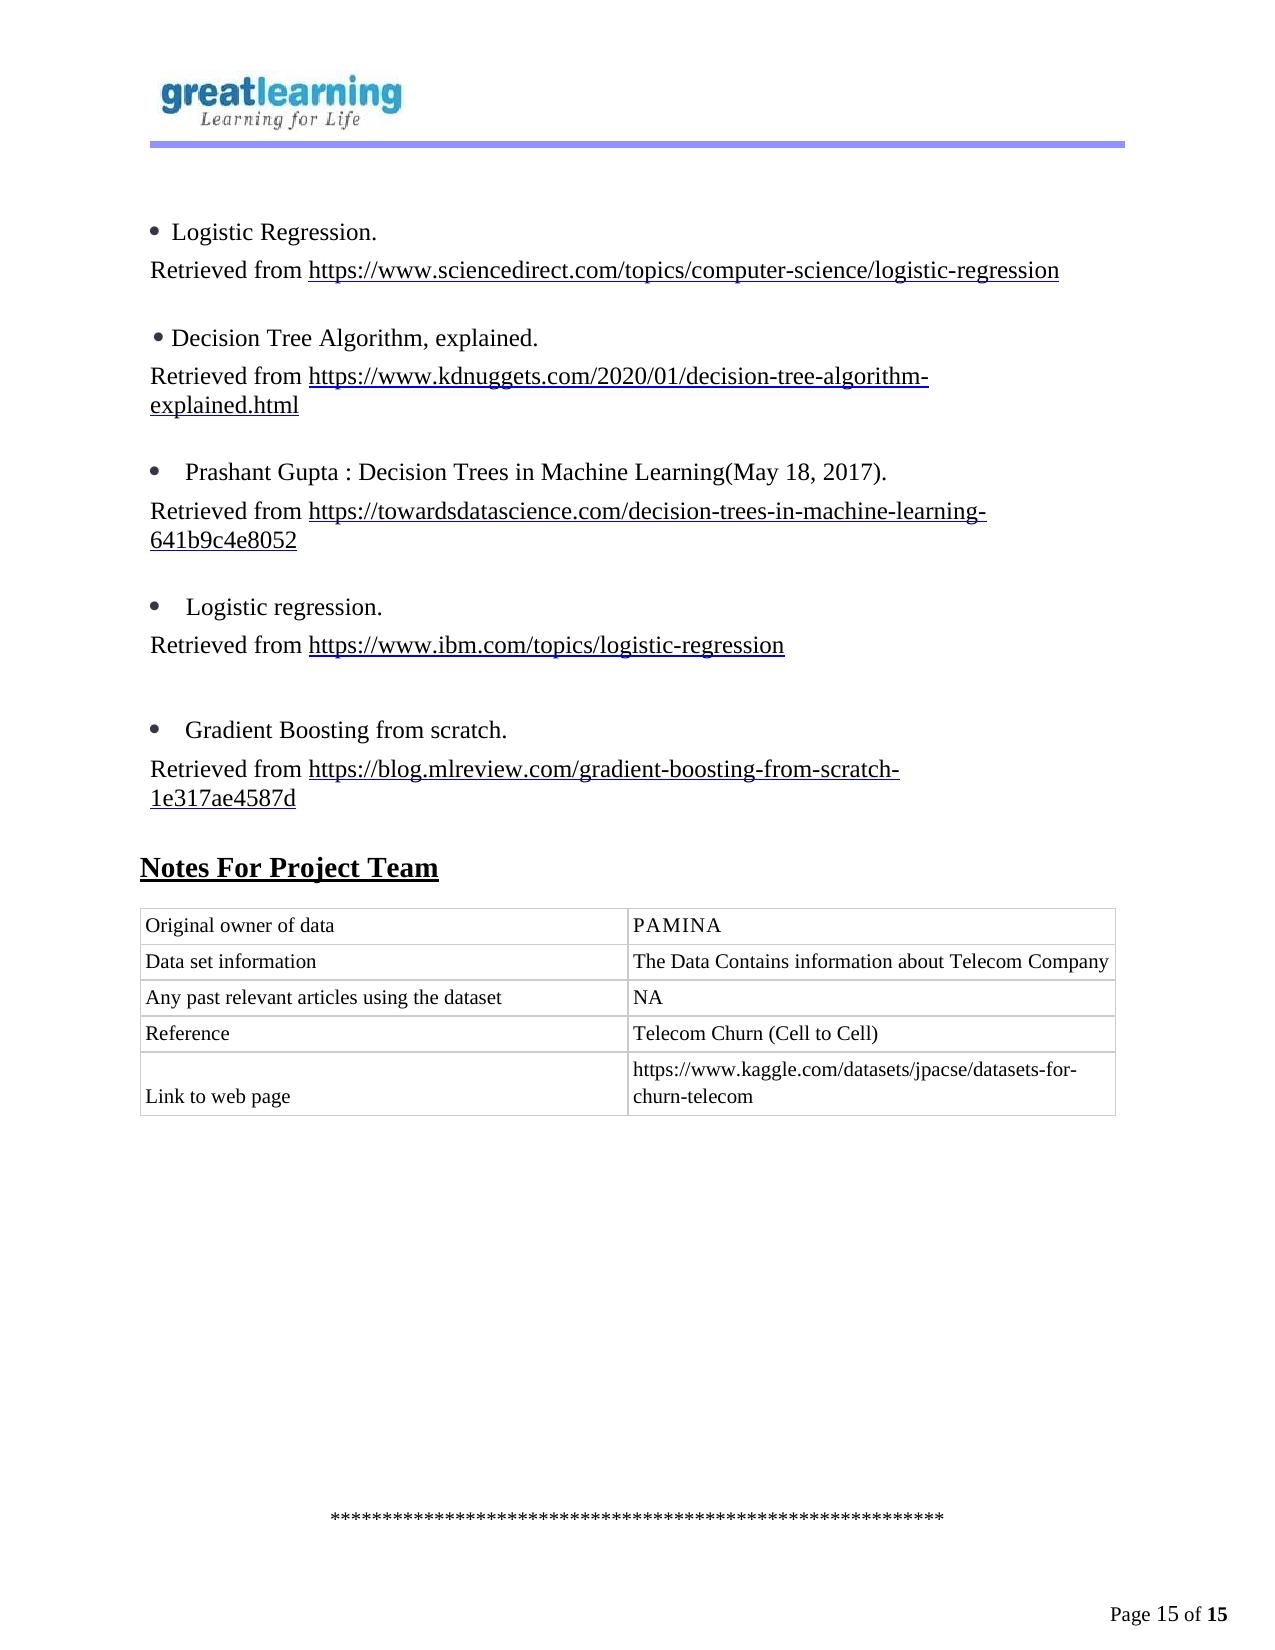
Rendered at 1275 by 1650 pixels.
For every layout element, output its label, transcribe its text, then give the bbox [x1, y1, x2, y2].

subtitle Notes For Project Team [139, 850, 1237, 883]
table_header Original owner of data [141, 909, 627, 943]
table_cell https://www.kaggle.com/datasets/jpacse/datasets-for- churn-telecom [629, 1053, 1115, 1114]
text Retrieved from https://blog.mlreview.com/gradient-boosting-from-scratch- 1e317ae4587d [150, 754, 902, 811]
text Retrieved from https://towardsdatascience.com/decision-trees-in-machine-learning- 641b9c4e8052 [150, 496, 989, 553]
text *********************************************************** [328, 1507, 946, 1531]
list Prashant Gupta : Decision Trees in Machine Learning(May 18, 2017). [150, 457, 1237, 486]
table_header PAMINA [629, 909, 1115, 943]
table_cell Data set information [141, 945, 627, 979]
list Gradient Boosting from scratch. [150, 716, 1237, 744]
table_cell Any past relevant articles using the dataset [141, 981, 627, 1015]
list Logistic Regression. [150, 217, 1237, 246]
picture [157, 70, 405, 131]
table_cell Telecom Churn (Cell to Cell) [629, 1017, 1115, 1051]
picture [150, 141, 1125, 148]
table_cell Reference [141, 1017, 627, 1051]
list Decision Tree Algorithm, explained. [154, 323, 1237, 352]
table_cell NA [629, 981, 1115, 1015]
table_cell Link to web page [141, 1053, 627, 1114]
text Retrieved from https://www.kdnuggets.com/2020/01/decision-tree-algorithm- explained.html [150, 361, 931, 419]
table_cell The Data Contains information about Telecom Company [629, 945, 1115, 979]
list Logistic regression. [150, 592, 1237, 621]
text Retrieved from https://www.ibm.com/topics/logistic-regression [150, 630, 1237, 659]
text Retrieved from https://www.sciencedirect.com/topics/computer-science/logistic-regression [150, 256, 1237, 284]
